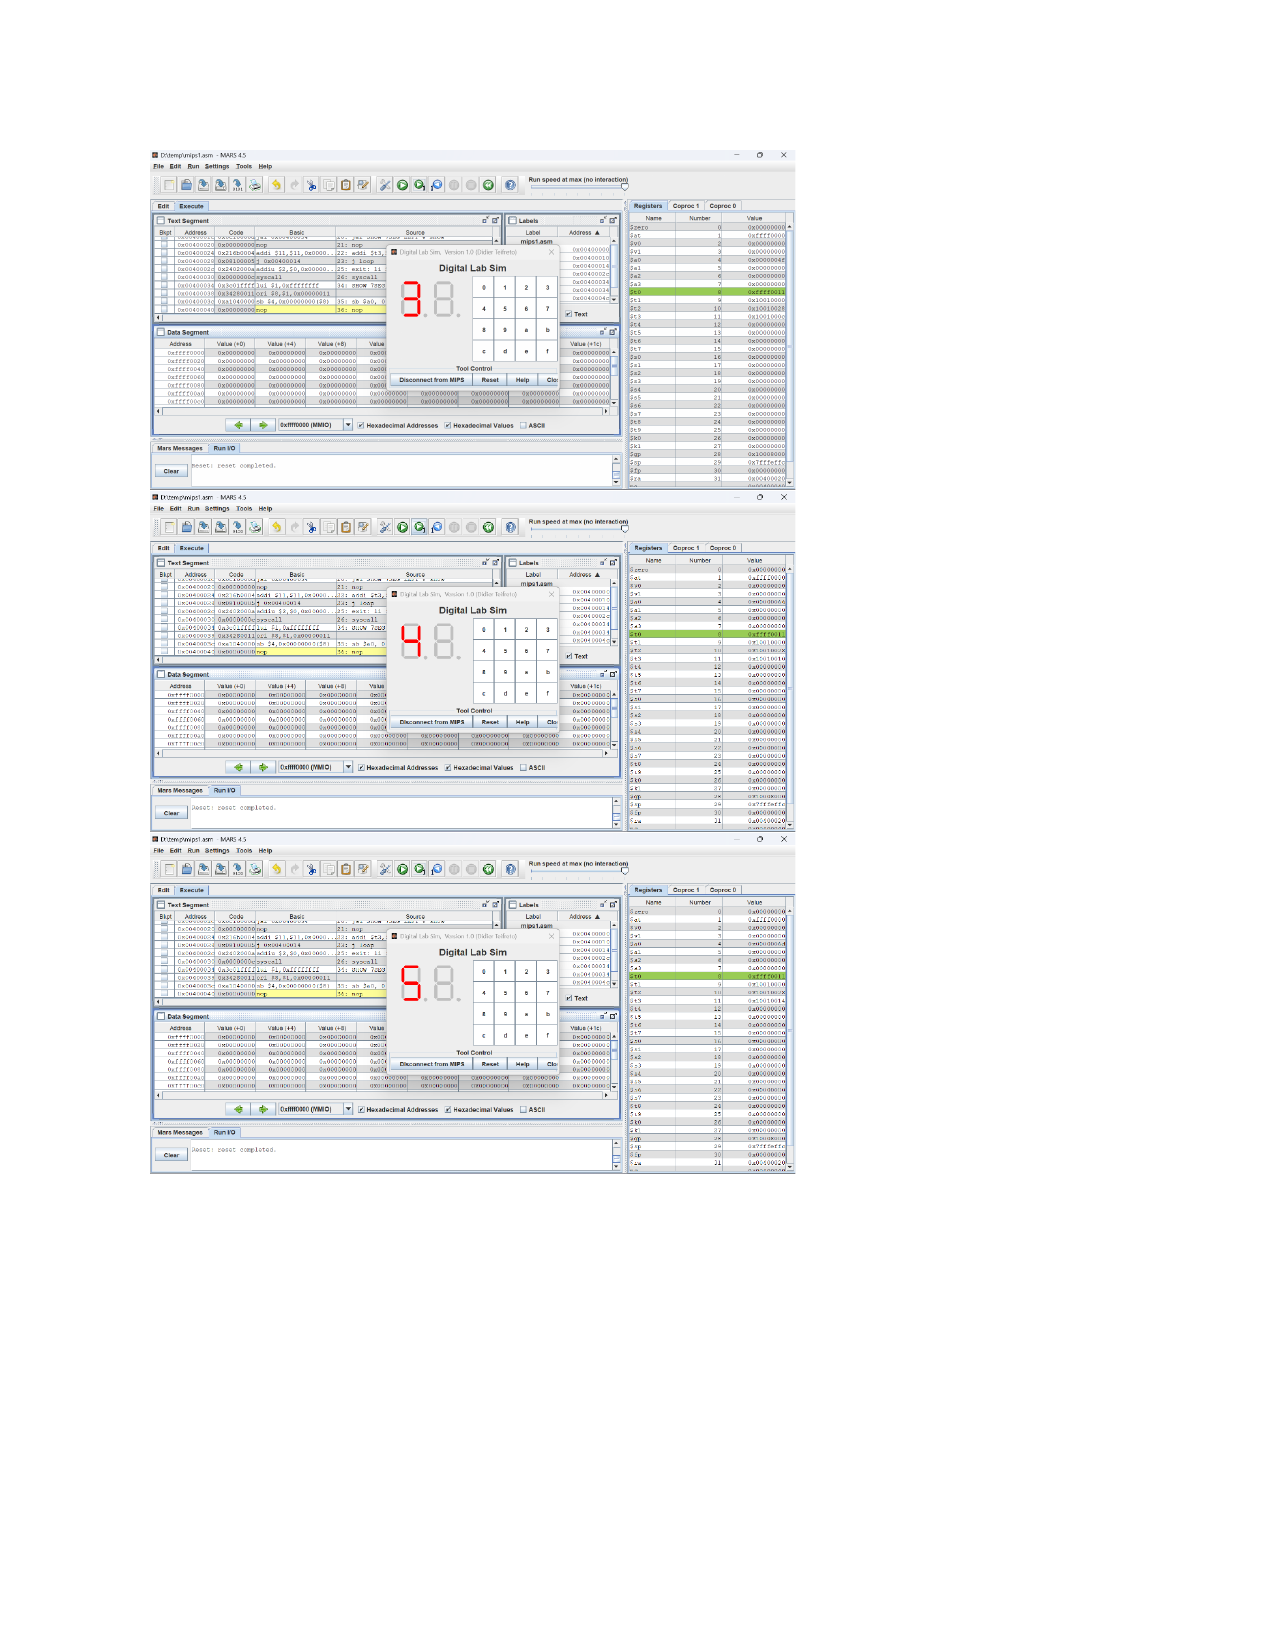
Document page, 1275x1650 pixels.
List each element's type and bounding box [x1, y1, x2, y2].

picture [150, 150, 796, 490]
picture [150, 833, 796, 1174]
picture [150, 491, 796, 832]
